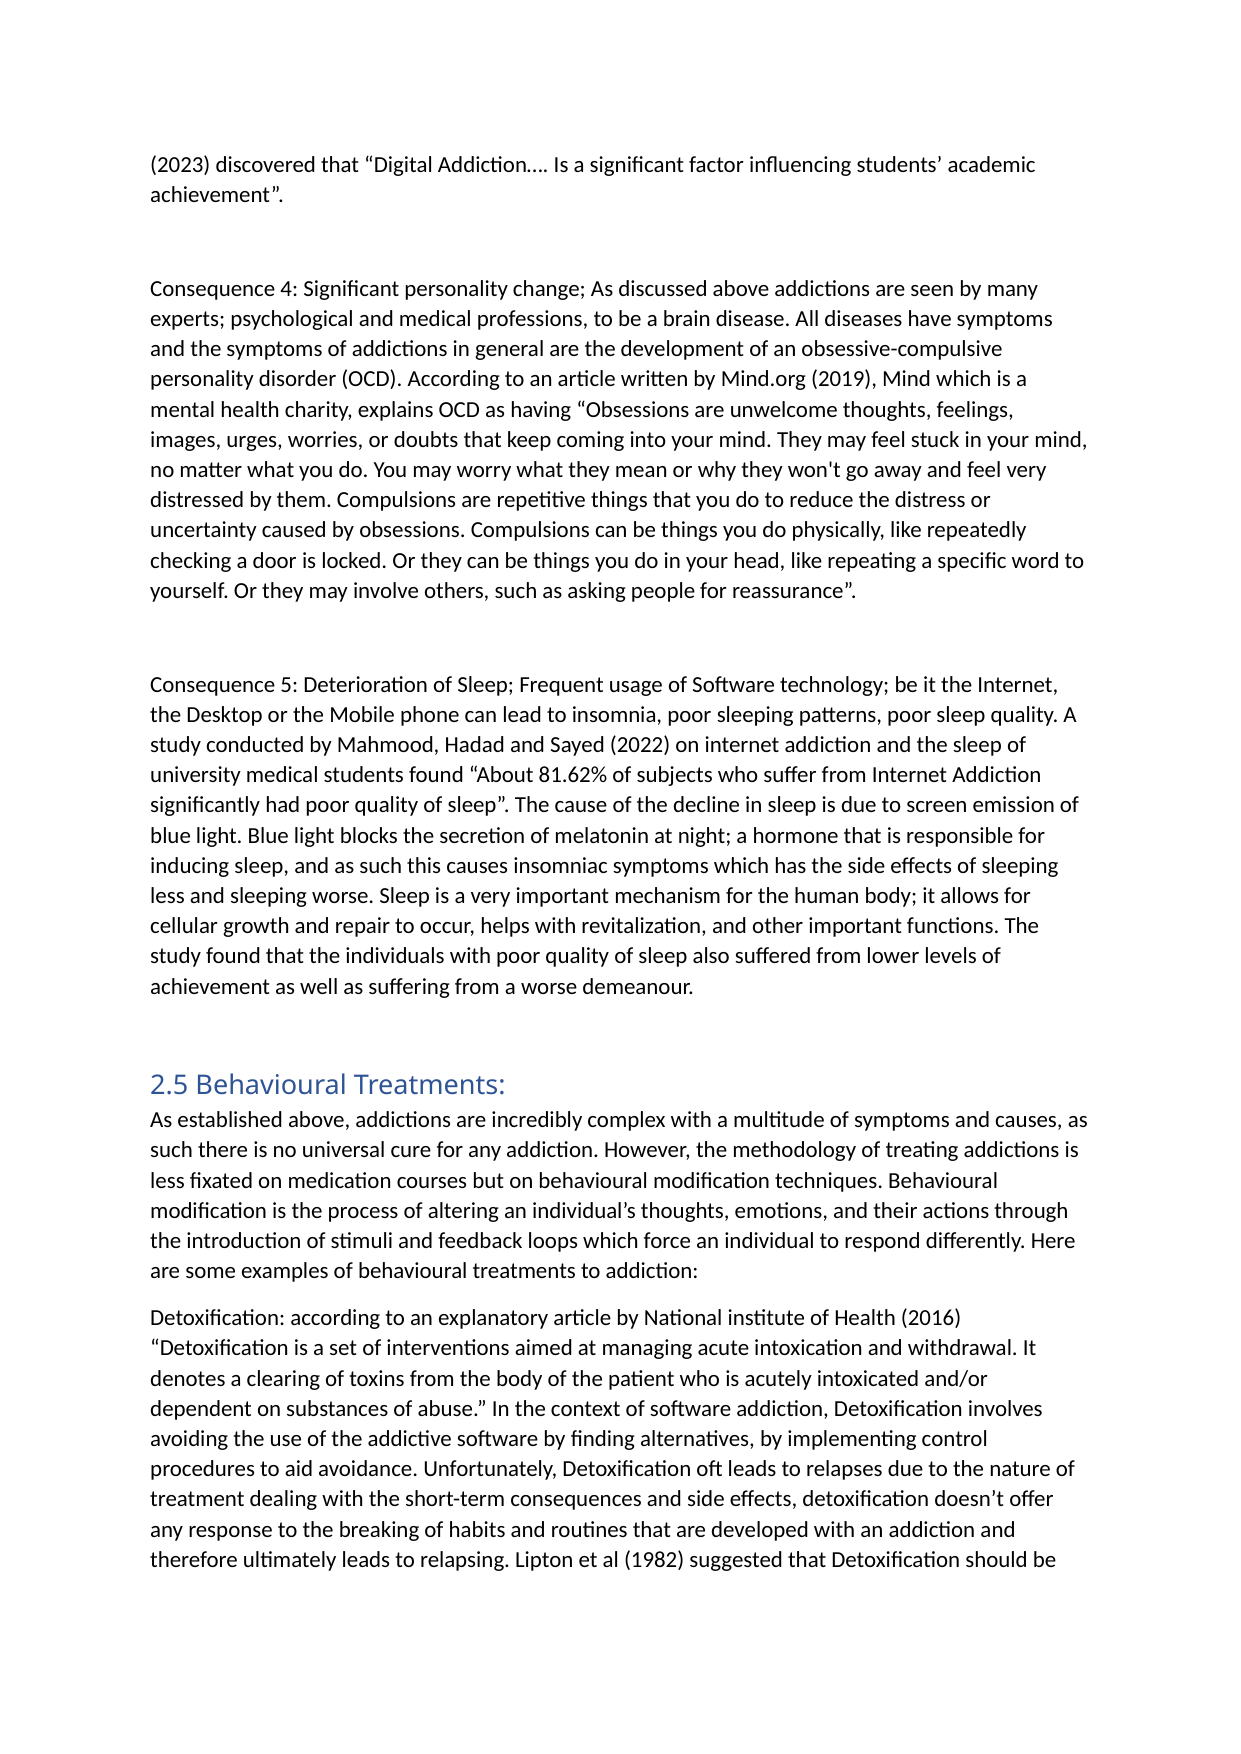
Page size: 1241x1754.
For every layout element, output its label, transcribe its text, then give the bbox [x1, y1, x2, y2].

text Consequence 4: Significant personality change; As discussed above addictions are seen by many experts; psychological and medical professions, to be a brain disease. All diseases have symptoms and the symptoms of addictions in general are the development of an obsessive-compulsive personality disorder (OCD). According to an article written by Mind.org (2019), Mind which is a mental health charity, explains OCD as having “Obsessions are unwelcome thoughts, feelings, images, urges, worries, or doubts that keep coming into your mind. They may feel stuck in your mind, no matter what you do. You may worry what they mean or why they won't go away and feel very distressed by them. Compulsions are repetitive things that you do to reduce the distress or uncertainty caused by obsessions. Compulsions can be things you do physically, like repeatedly checking a door is locked. Or they can be things you do in your head, like repeating a specific word to yourself. Or they may involve others, such as asking people for reassurance”. [150, 274, 1090, 604]
text As established above, addictions are incredibly complex with a multitude of symptoms and causes, as such there is no universal cure for any addiction. However, the methodology of treating addictions is less fixated on medication courses but on behavioural modification techniques. Behavioural modification is the process of altering an individual’s thoughts, emotions, and their actions through the introduction of stimuli and feedback loops which force an individual to respond differently. Here are some examples of behavioural treatments to addiction: [150, 1105, 1090, 1284]
subtitle 2.5 Behavioural Treatments: [150, 1066, 1090, 1102]
text Consequence 5: Deterioration of Sleep; Frequent usage of Software technology; be it the Internet, the Desktop or the Mobile phone can lead to insomnia, poor sleeping patterns, poor sleep quality. A study conducted by Mahmood, Hadad and Sayed (2022) on internet addiction and the sleep of university medical students found “About 81.62% of subjects who suffer from Internet Addiction significantly had poor quality of sleep”. The cause of the decline in sleep is due to screen emission of blue light. Blue light blocks the secretion of melatonin at night; a hormone that is responsible for inducing sleep, and as such this causes insomniac symptoms which has the side effects of sleeping less and sleeping worse. Sleep is a very important mechanism for the human body; it allows for cellular growth and repair to occur, helps with revitalization, and other important functions. The study found that the individuals with poor quality of sleep also suffered from lower levels of achievement as well as suffering from a worse demeanour. [150, 670, 1090, 1000]
